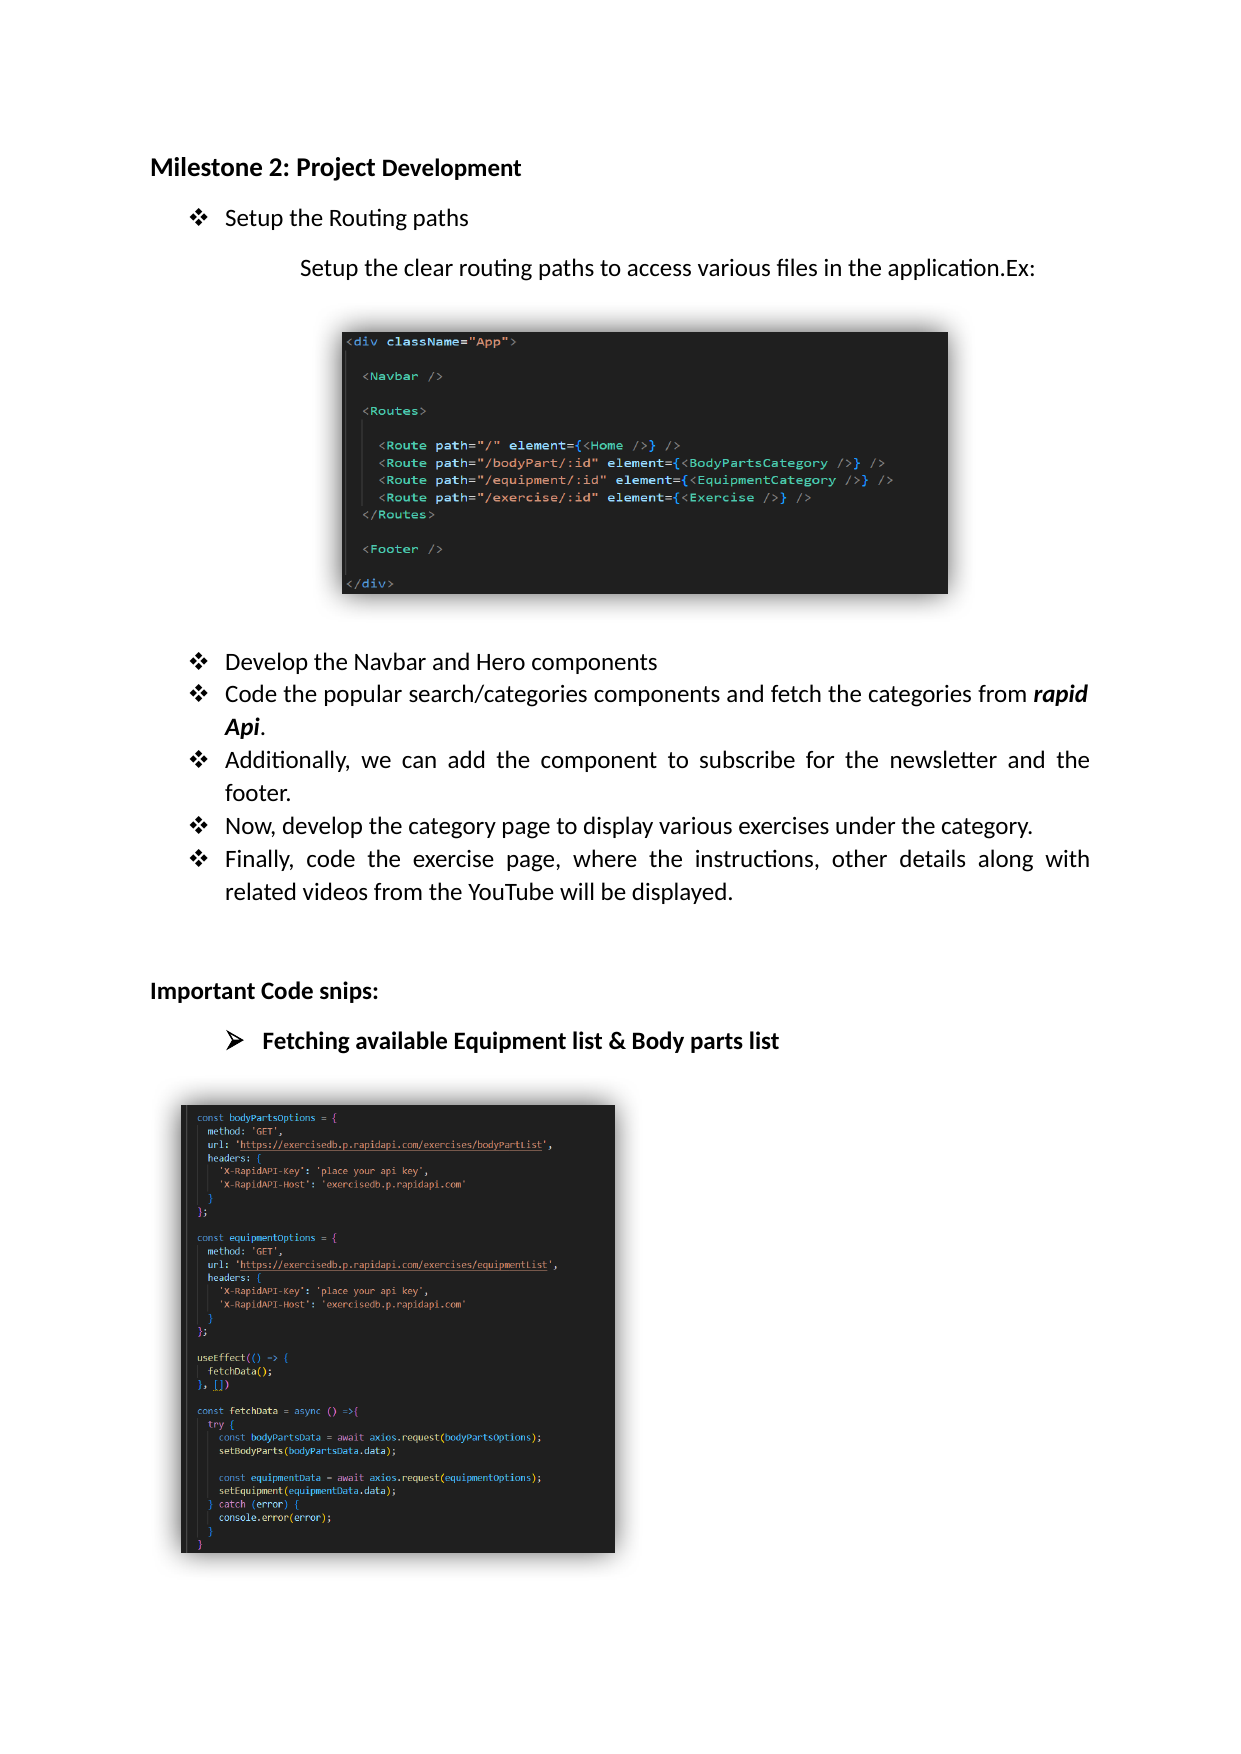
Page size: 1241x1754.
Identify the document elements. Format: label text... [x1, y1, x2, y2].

list Fetching available Equipment list & Body parts list [225, 1025, 1090, 1055]
text Important Code snips: [150, 975, 1090, 1006]
list Additionally, we can add the component to subscribe for the newsletter and the footer. [187, 744, 1090, 808]
picture [181, 1105, 615, 1553]
picture [342, 332, 948, 594]
text Setup the clear routing paths to access various files in the application.Ex: [225, 252, 1090, 282]
list Setup the Routing paths [187, 202, 1090, 233]
list Now, develop the category page to display various exercises under the category. [187, 810, 1090, 841]
list Code the popular search/categories components and fetch the categories from rapid Api. [187, 679, 1090, 742]
list Develop the Navbar and Hero components [187, 646, 1090, 676]
list Finally, code the exercise page, where the instructions, other details along with related videos from the YouTube will be displayed. [187, 843, 1090, 907]
text Milestone 2: Project Development [150, 150, 1090, 183]
